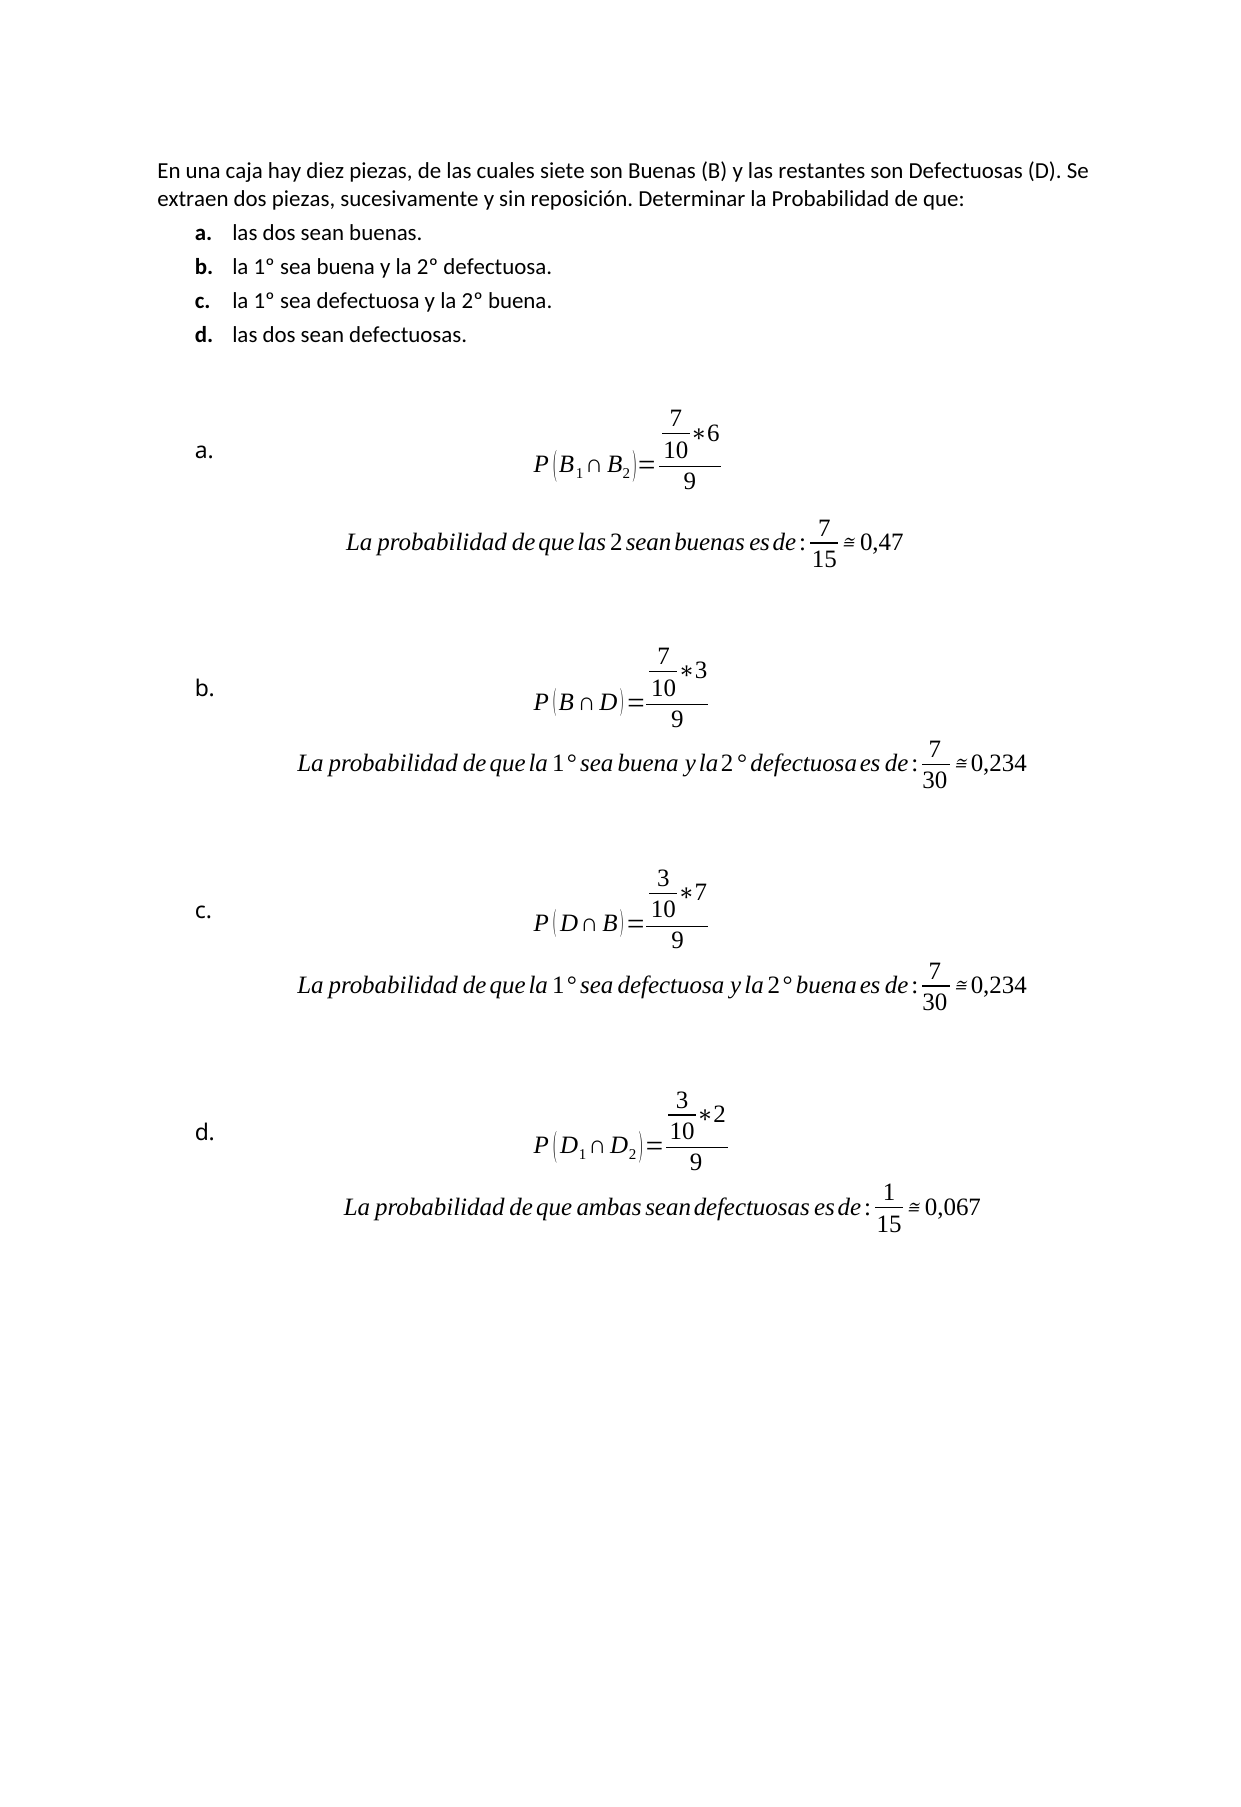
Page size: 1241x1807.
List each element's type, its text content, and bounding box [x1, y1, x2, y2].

list las dos sean buenas. [194, 218, 1092, 246]
list las dos sean defectuosas. [194, 321, 1092, 348]
text En una caja hay diez piezas, de las cuales siete son Buenas (B) y las restantes son Defectuosas (D). Se extraen dos piezas, sucesivamente y sin reposición. Determinar la Probabilidad de que: [157, 156, 1092, 212]
list la 1º sea buena y la 2º defectuosa. [194, 252, 1092, 280]
list la 1º sea defectuosa y la 2º buena. [194, 286, 1092, 314]
